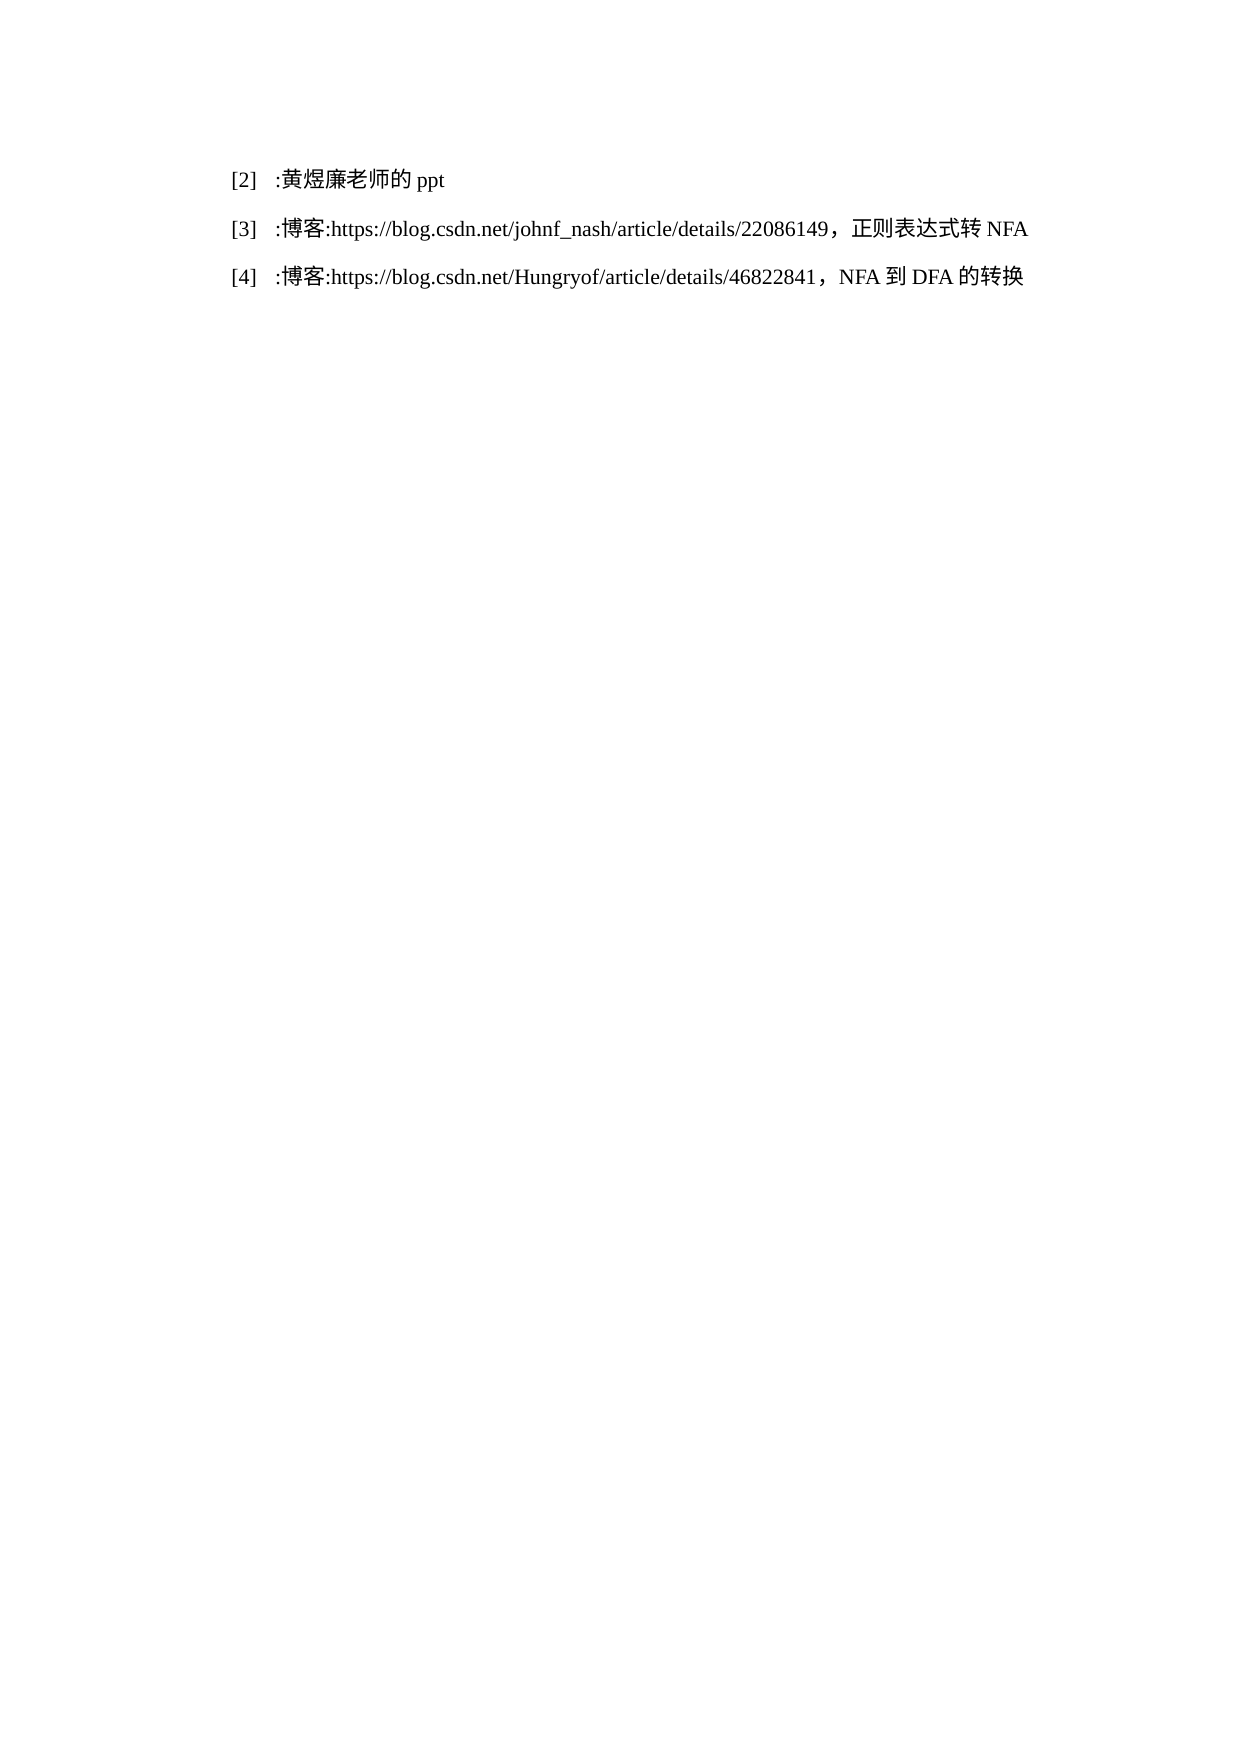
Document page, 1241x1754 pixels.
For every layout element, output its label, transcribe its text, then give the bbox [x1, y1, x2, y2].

list :黄煜廉老师的ppt [187, 162, 1053, 194]
list :博客:https://blog.csdn.net/johnf_nash/article/details/22086149，正则表达式转NFA [187, 210, 1053, 243]
list :博客:https://blog.csdn.net/Hungryof/article/details/46822841，NFA到DFA的转换 [187, 259, 1053, 291]
